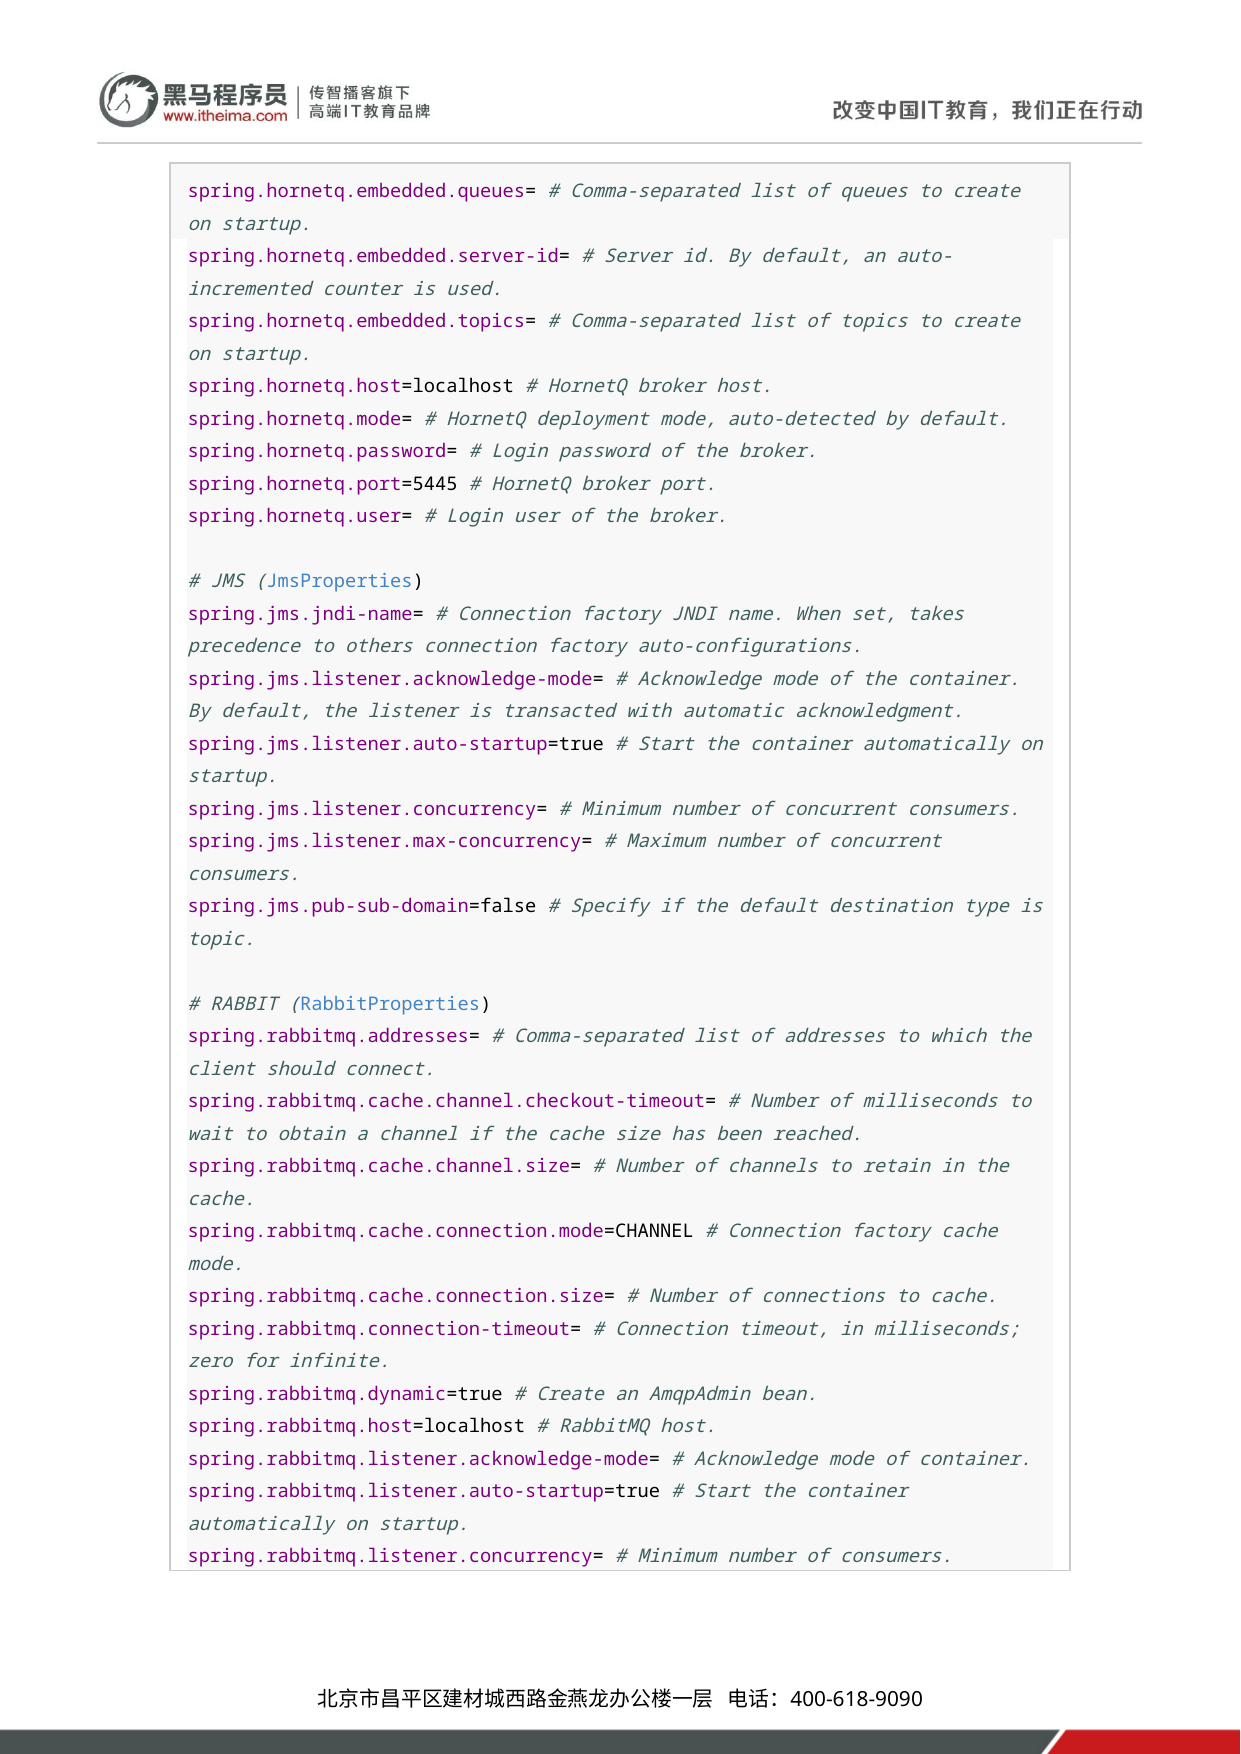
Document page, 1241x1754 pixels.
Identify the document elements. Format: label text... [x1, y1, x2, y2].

text spring.hornetq.embedded.queues= # Comma-separated list of queues to create on startup. [171, 164, 1069, 239]
text spring.jms.listener.concurrency= # Minimum number of concurrent consumers. [187, 791, 1053, 824]
text spring.rabbitmq.addresses= # Comma-separated list of addresses to which the client should connect. [187, 1019, 1053, 1084]
text spring.rabbitmq.dynamic=true # Create an AmqpAdmin bean. [187, 1376, 1053, 1409]
text spring.jms.listener.acknowledge-mode= # Acknowledge mode of the container. By default, the listener is transacted with automatic acknowledgment. [187, 661, 1053, 726]
text spring.rabbitmq.connection-timeout= # Connection timeout, in milliseconds; zero for infinite. [187, 1311, 1053, 1376]
text spring.hornetq.password= # Login password of the broker. [187, 434, 1053, 466]
text spring.hornetq.host=localhost # HornetQ broker host. [187, 369, 1053, 401]
text spring.jms.listener.max-concurrency= # Maximum number of concurrent consumers. [187, 824, 1053, 889]
text spring.rabbitmq.listener.concurrency= # Minimum number of consumers. [187, 1539, 1053, 1570]
picture [0, 1670, 1241, 1754]
text spring.rabbitmq.host=localhost # RabbitMQ host. [187, 1409, 1053, 1441]
text spring.hornetq.user= # Login user of the broker. [187, 499, 1053, 531]
text spring.rabbitmq.cache.connection.size= # Number of connections to cache. [187, 1279, 1053, 1311]
text spring.rabbitmq.listener.acknowledge-mode= # Acknowledge mode of container. [187, 1441, 1053, 1474]
text spring.jms.pub-sub-domain=false # Specify if the default destination type is topic. [187, 889, 1053, 954]
text spring.jms.listener.auto-startup=true # Start the container automatically on startup. [187, 726, 1053, 791]
text spring.rabbitmq.cache.channel.checkout-timeout= # Number of milliseconds to wait to obtain a channel if the cache size has been reached. [187, 1084, 1053, 1149]
text spring.hornetq.embedded.topics= # Comma-separated list of topics to create on startup. [187, 304, 1053, 369]
text spring.hornetq.embedded.server-id= # Server id. By default, an auto-incremented counter is used. [187, 239, 1053, 304]
text spring.rabbitmq.cache.channel.size= # Number of channels to retain in the cache. [187, 1149, 1053, 1214]
text spring.hornetq.port=5445 # HornetQ broker port. [187, 466, 1053, 499]
text spring.rabbitmq.listener.auto-startup=true # Start the container automatically on startup. [187, 1474, 1053, 1539]
text # RABBIT (RabbitProperties) [187, 986, 1053, 1019]
text # JMS (JmsProperties) [187, 564, 1053, 596]
text spring.rabbitmq.cache.connection.mode=CHANNEL # Connection factory cache mode. [187, 1214, 1053, 1279]
text spring.hornetq.mode= # HornetQ deployment mode, auto-detected by default. [187, 401, 1053, 434]
text spring.jms.jndi-name= # Connection factory JNDI name. When set, takes precedence to others connection factory auto-configurations. [187, 596, 1053, 661]
picture [0, 1, 1241, 151]
